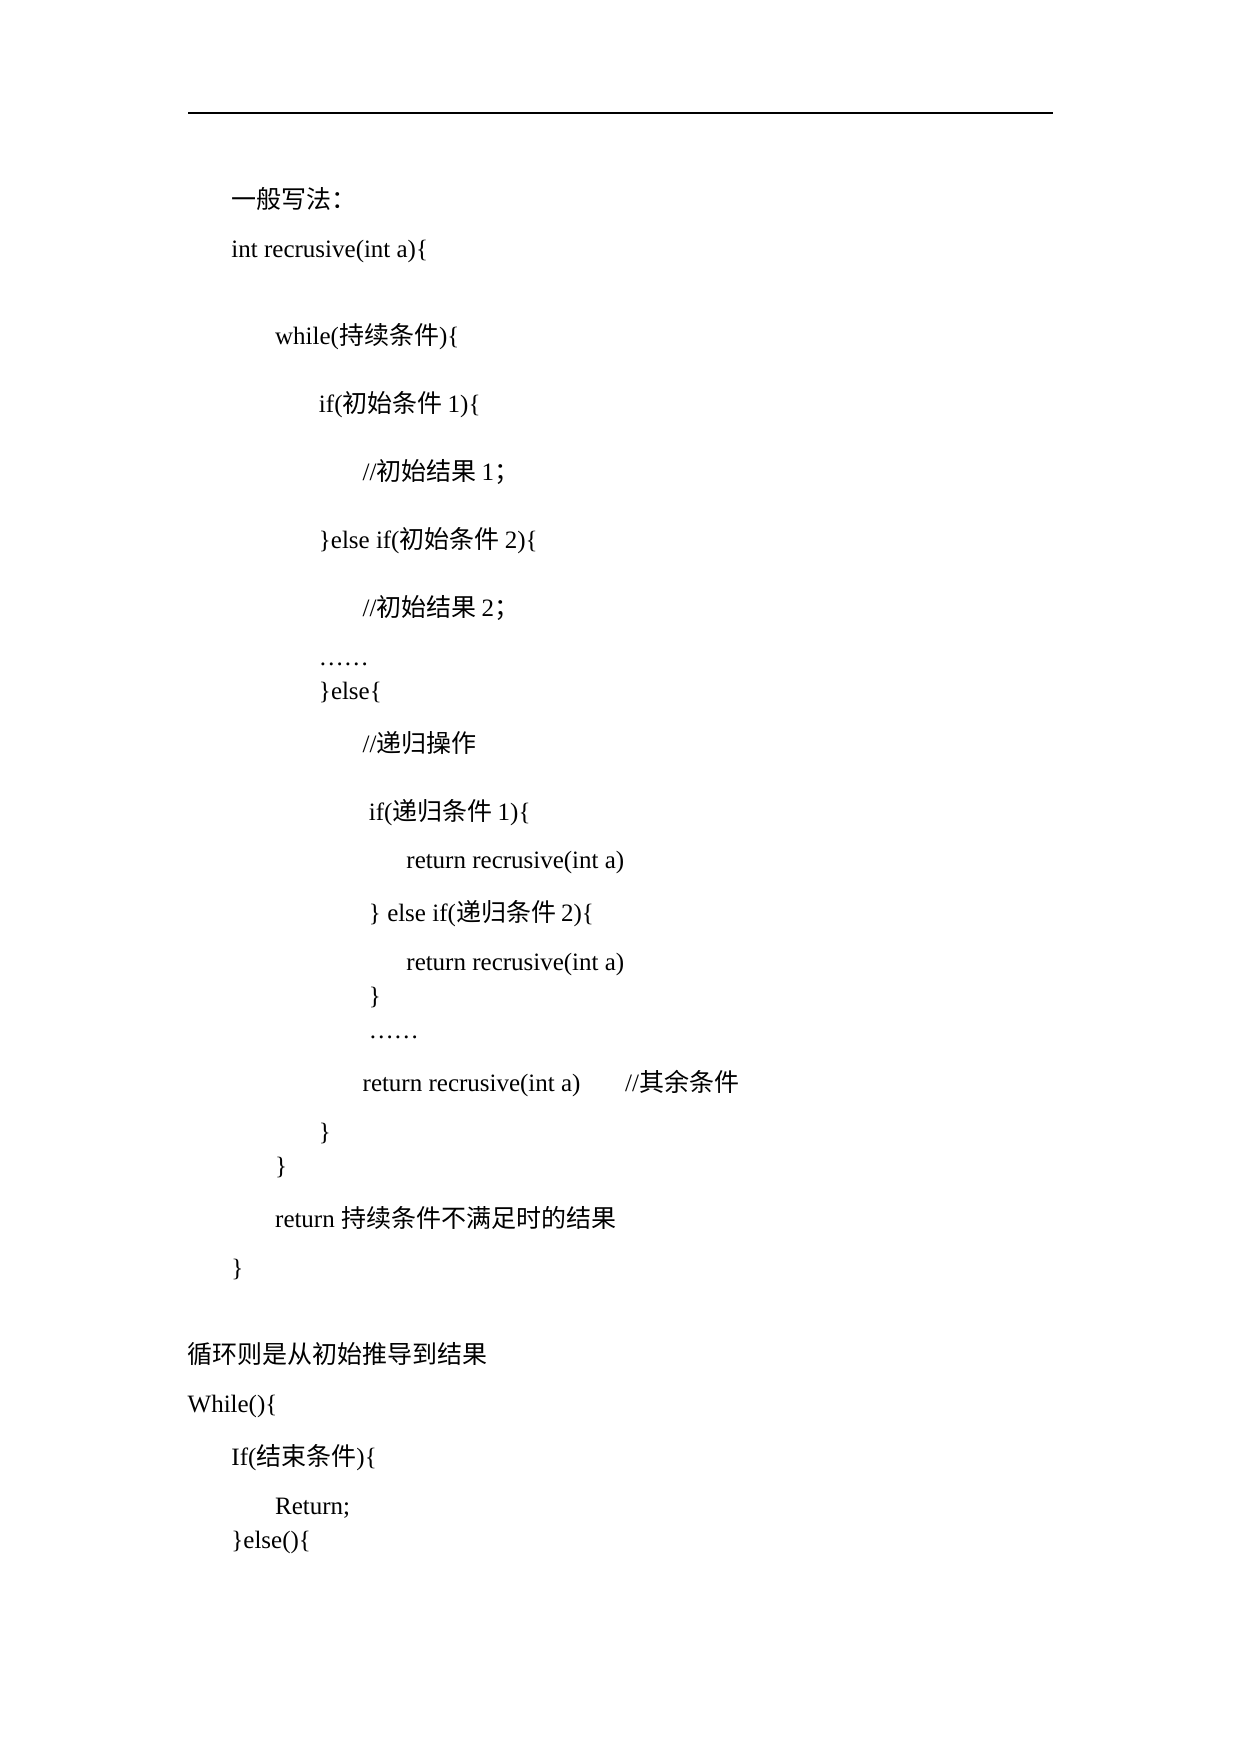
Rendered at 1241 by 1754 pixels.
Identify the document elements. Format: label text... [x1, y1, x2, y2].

list } [231, 1251, 1053, 1284]
list if(初始条件1){ [231, 368, 1053, 436]
text 循环则是从初始推导到结果 [187, 1318, 1053, 1386]
list }else if(初始条件2){ [275, 503, 1053, 571]
list int recrusive(int a){ [231, 232, 1053, 266]
text While(){ [187, 1386, 1053, 1420]
list while(持续条件){ [231, 300, 1053, 368]
text } [187, 1115, 1053, 1149]
list …… [325, 1013, 1053, 1047]
list //递归操作 [275, 707, 1053, 775]
text Return; [187, 1488, 1053, 1522]
list } [231, 1149, 1053, 1183]
text If(结束条件){ [187, 1420, 1053, 1488]
list //初始结果2； [231, 571, 1053, 639]
list if(递归条件1){ [325, 775, 1053, 843]
list return recrusive(int a) [281, 945, 1053, 979]
list return recrusive(int a) //其余条件 [319, 1047, 1053, 1115]
list } else if(递归条件2){ [325, 877, 1053, 945]
list …… [275, 639, 1053, 673]
list } [325, 979, 1053, 1013]
text }else(){ [187, 1522, 1053, 1556]
list return recrusive(int a) [281, 843, 1053, 877]
list }else{ [275, 673, 1053, 707]
list 一般写法： [231, 164, 1053, 232]
list return 持续条件不满足时的结果 [231, 1183, 1053, 1251]
list //初始结果1； [231, 436, 1053, 503]
